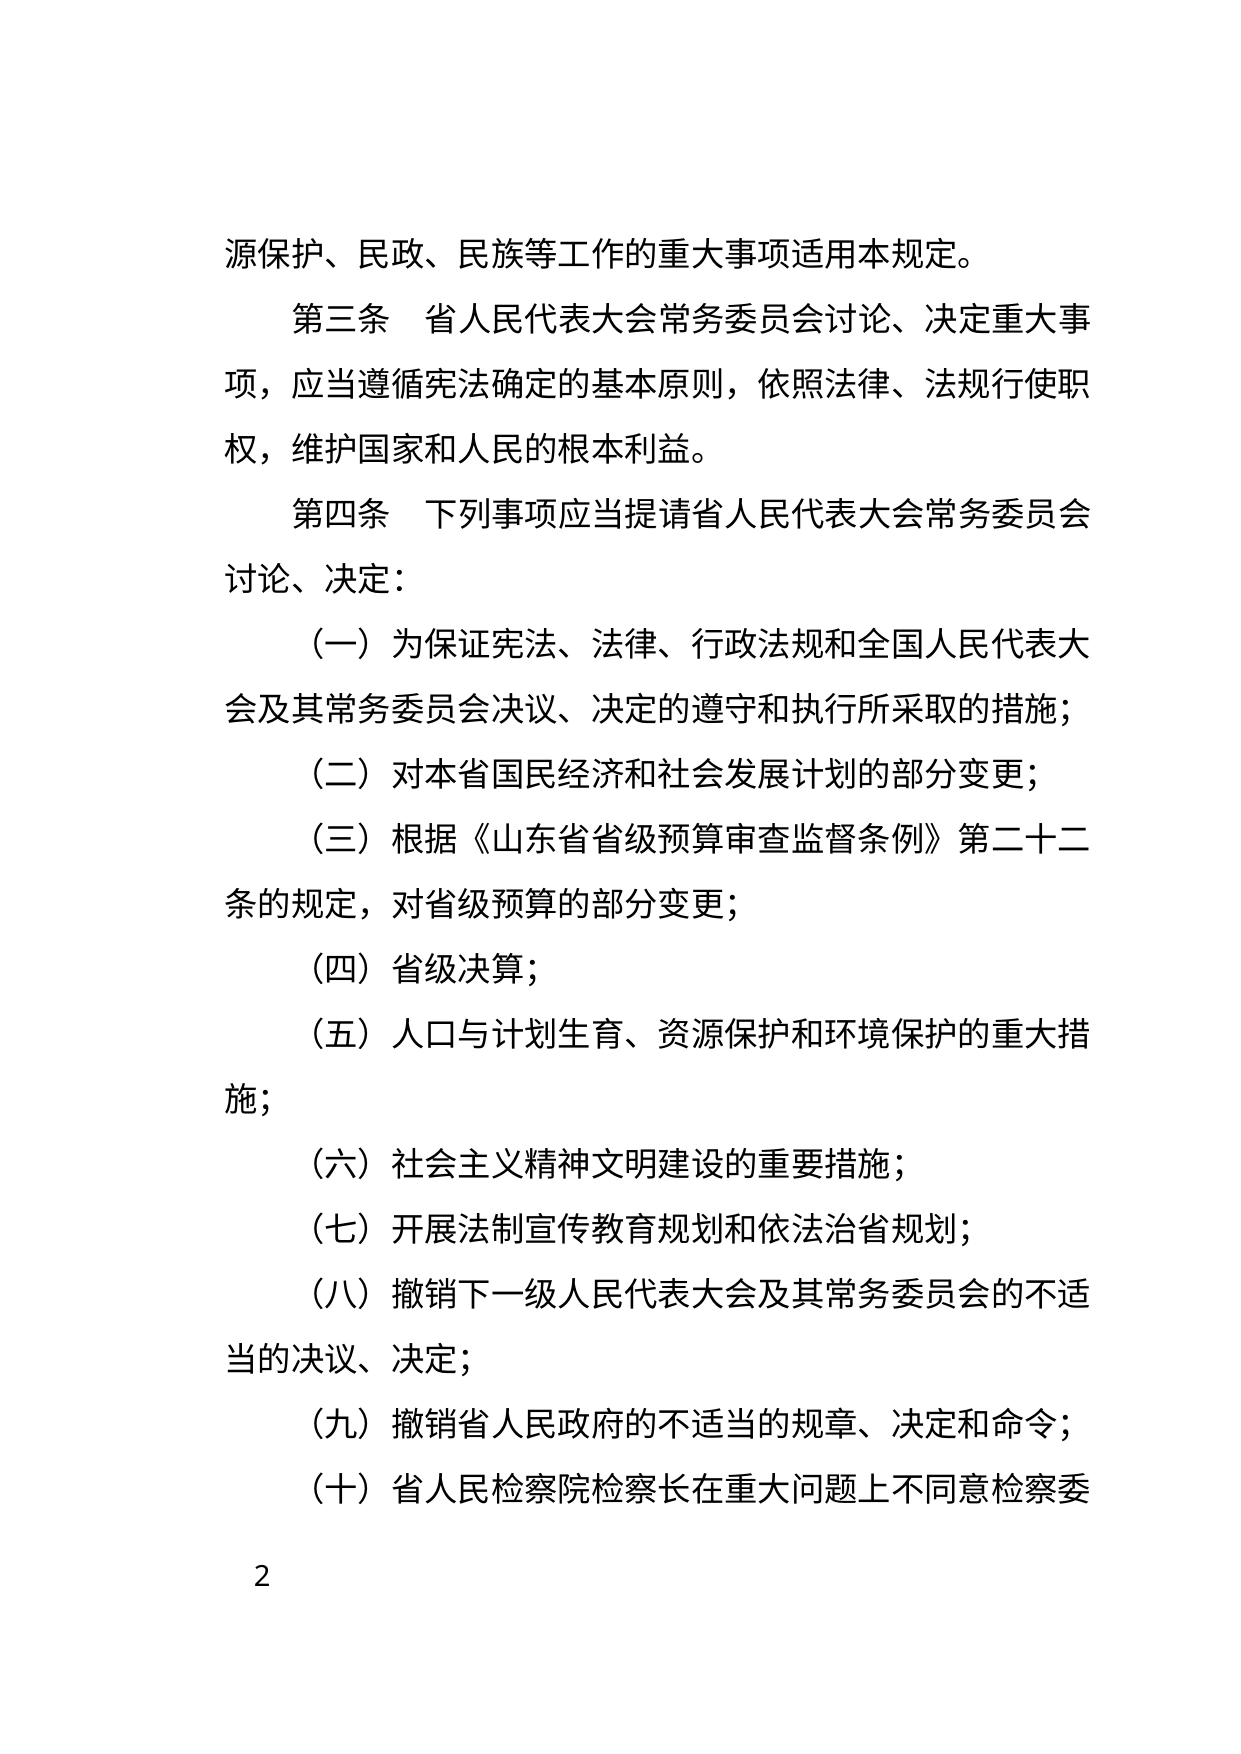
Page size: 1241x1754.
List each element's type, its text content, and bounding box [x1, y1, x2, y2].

text 第三条 省人民代表大会常务委员会讨论、决定重大事项，应当遵循宪法确定的基本原则，依照法律、法规行使职权，维护国家和人民的根本利益。 [224, 284, 1093, 479]
text （七）开展法制宣传教育规划和依法治省规划； [224, 1194, 1093, 1259]
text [224, 219, 1093, 284]
text （六）社会主义精神文明建设的重要措施； [224, 1129, 1093, 1194]
text （四）省级决算； [224, 934, 1093, 999]
text （一）为保证宪法、法律、行政法规和全国人民代表大会及其常务委员会决议、决定的遵守和执行所采取的措施； [224, 609, 1093, 739]
text （八）撤销下一级人民代表大会及其常务委员会的不适当的决议、决定； [224, 1259, 1093, 1389]
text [224, 1454, 1093, 1519]
text 第四条 下列事项应当提请省人民代表大会常务委员会讨论、决定： [224, 479, 1093, 609]
text （五）人口与计划生育、资源保护和环境保护的重大措施； [224, 999, 1093, 1129]
text （三）根据《山东省省级预算审查监督条例》第二十二条的规定，对省级预算的部分变更； [224, 804, 1093, 934]
text （二）对本省国民经济和社会发展计划的部分变更； [224, 739, 1093, 804]
text （九）撤销省人民政府的不适当的规章、决定和命令； [224, 1389, 1093, 1454]
